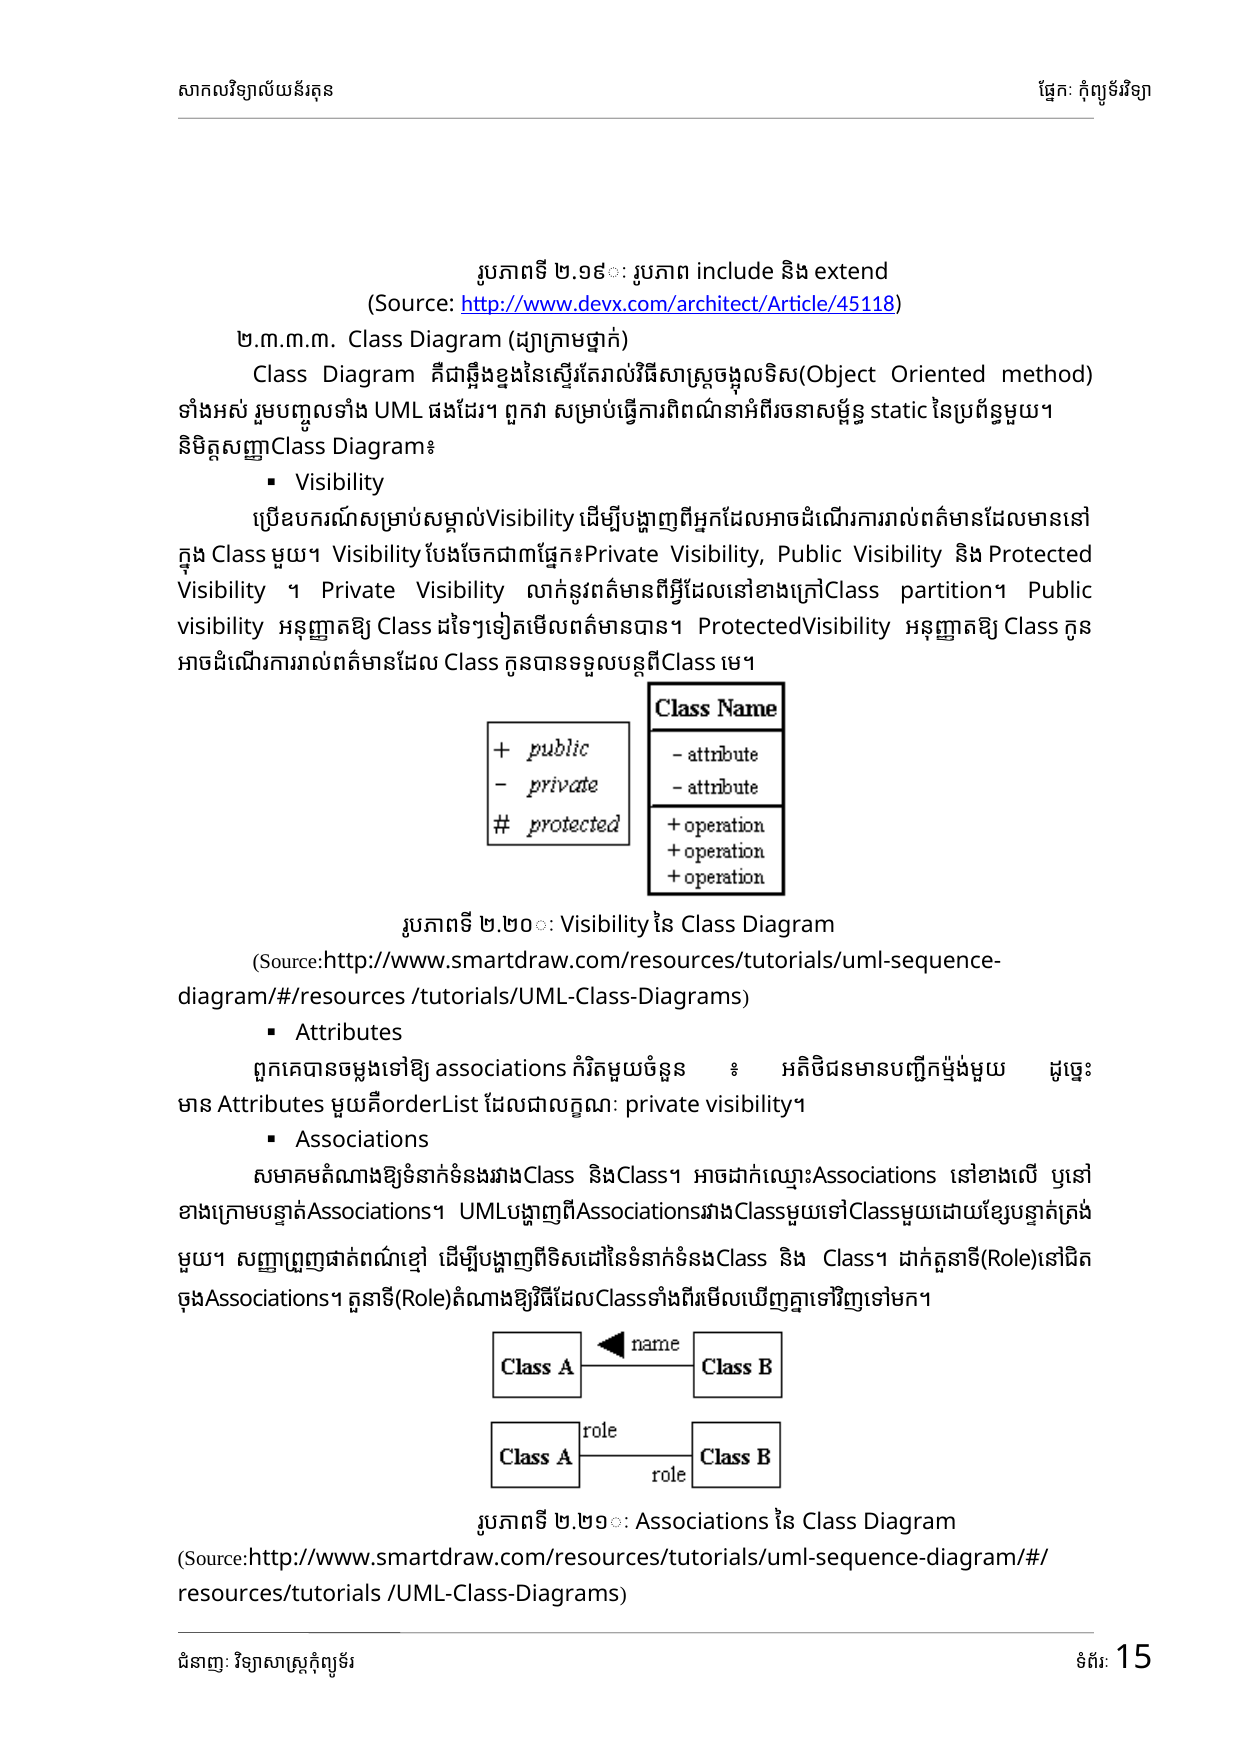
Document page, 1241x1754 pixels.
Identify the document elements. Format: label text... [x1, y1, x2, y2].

subtitle សមាគមតំណាងឱ្យទំនាក់ទំនងរវាងClass និងClass។ អាចដាក់​​ឈ្មោះAssociations នៅខាងលើ ឫនៅខាងក្រោមបន្ទាត់Associations។ UMLបង្ហាញពីAssociationsរវាងClassមួយទៅClassមួយដោយខ្សែបន្ទាត់ត្រង់មួយ។ សញ្ញាព្រួញផាត់ពណ៌ខ្មៅ ដើម្បីបង្ហាញពីទិសដៅនៃទំនាក់ទំនងClass និង​ Class។ ដាក់​​តួនាទី(Role)នៅជិតចុងAssociations។ តួនាទី(Role)តំណាងឱ្យវិធីដែលClassទាំងពីរមើលឃើញគ្នាទៅវិញទៅមក។ [177, 1155, 1092, 1313]
text (Source: http://www.devx.com/architect/Article/45118) [177, 287, 1092, 318]
subtitle Class Diagram គឺជាឆ្អឹងខ្នងនៃស្ទើរតែរាល់វិធីសាស្រ្តចង្អុលទិស​(Object Oriented method)​ទាំងអស់ រួមបញ្ចូលទាំងUMLផងដែរ។ ពួកវា សម្រាប់ធ្វើការពិពណ៌នាអំពីរចនាសម្ព័ន្ធstaticនៃប្រព័ន្ធមួយ។ [177, 354, 1092, 426]
subtitle និមិត្តសញ្ញាClass Diagram៖ [177, 426, 1092, 462]
subtitle (Source:http://www.smartdraw.com/resources/tutorials/uml-sequence-diagram/#/resources/tutorials /UML-Class-Diagrams) [177, 1536, 1092, 1608]
picture [477, 1313, 800, 1501]
subtitle ពួកគេបានចម្លងទៅឱ្យassociationsកំរិតមួយចំនួន​ ៖ អតិថិជនមានបញ្ជីកម្ម៉ង់មួយ ដូច្នេះមានAttributes មួយគឺorderList ដែលជាលក្ខណៈ private visibility។ [177, 1047, 1092, 1119]
subtitle Visibility [266, 462, 1092, 497]
subtitle (Source:http://www.smartdraw.com/resources/tutorials/uml-sequence-diagram/#/resources /tutorials/UML-Class-Diagrams) [177, 939, 1092, 1011]
subtitle ប្រើឧបករណ៍សម្រាប់សម្គាល់Visibilityដើម្បីបង្ហាញពីអ្នកដែលអាចដំណើរការរាល់ពត៌មានដែលមាននៅក្នុងClassមួយ។ Visibilityបែងចែកជា៣ផ្នែក៖Private Visibility, Public Visibility និងProtected​Visibility ។ Private Visibility លាក់នូវពត៌មានពីអ្វីដែលនៅខាងក្រៅClass partition។ Public visibility អនុញ្ញាតឱ្យClassដទៃៗទៀតមើលពត៌មានបាន។ Protected​Visibility អនុញ្ញាតឱ្យClassកូនអាចដំណើរការរាល់ពត៌មានដែលClassកូនបានទទួលបន្តពីClassមេ។ [177, 497, 1092, 677]
subtitle ២.៣.៣.៣. Class Diagram (ដ្យាក្រាមថ្នាក់) [177, 318, 1092, 354]
subtitle Associations [266, 1119, 1092, 1155]
text រូបភាពទី ២.១៩ៈ រូបភាព include និងextend [402, 255, 1092, 287]
subtitle រូបភាពទី ២.២០ៈ Visibilityនៃ Class Diagram [327, 903, 1092, 939]
subtitle រូបភាពទី ២.២១ៈ Associations នៃ Class Diagram [402, 1500, 1092, 1536]
picture [477, 677, 801, 904]
subtitle Attributes [266, 1011, 1092, 1047]
